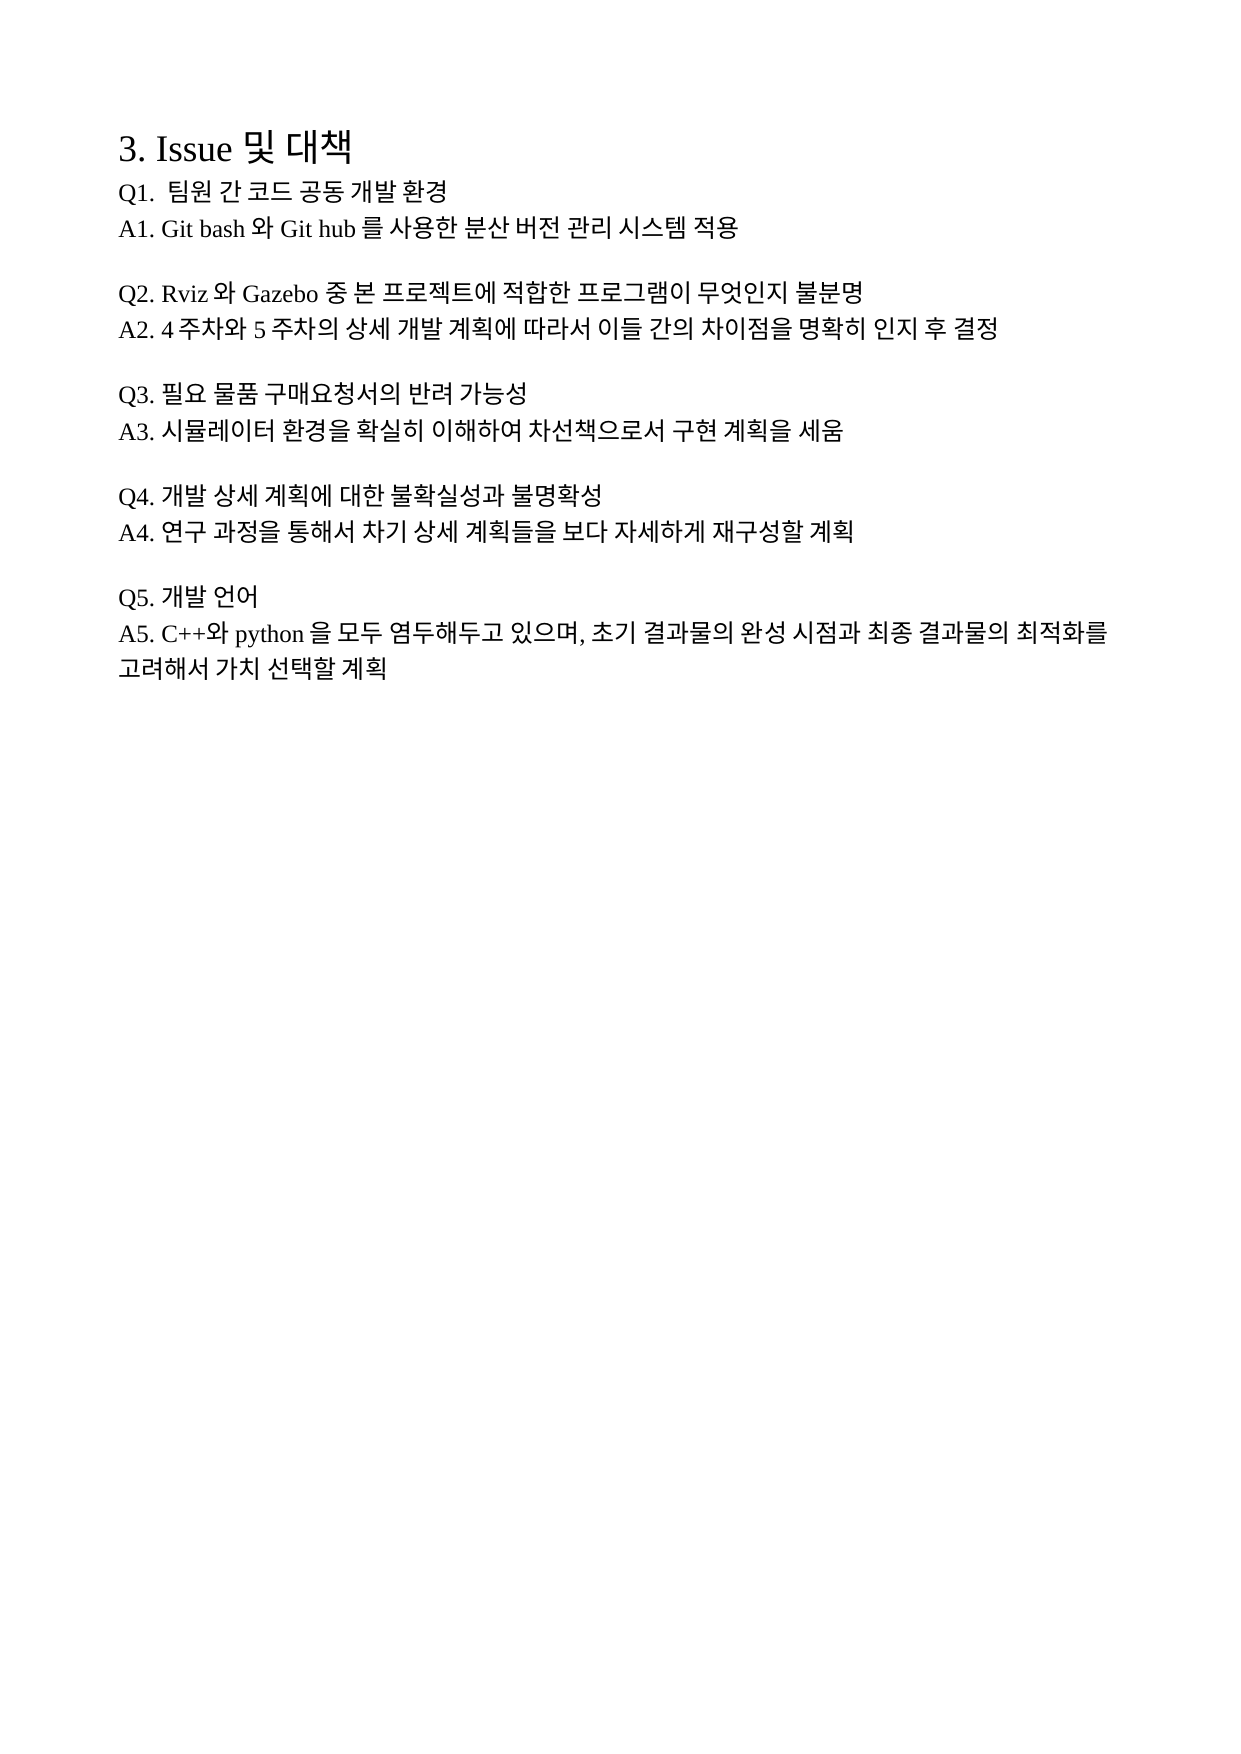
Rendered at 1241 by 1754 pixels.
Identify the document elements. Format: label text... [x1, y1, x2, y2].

text A1. Git bash 와 Git hub를 사용한 분산 버전 관리 시스템 적용 [118, 209, 1122, 245]
text Q1. 팀원 간 코드 공동 개발 환경 [118, 172, 1122, 209]
text A3. 시뮬레이터 환경을 확실히 이해하여 차선책으로서 구현 계획을 세움 [118, 411, 1122, 447]
text Q5. 개발 언어 [118, 577, 1122, 614]
text A2. 4주차와 5주차의 상세 개발 계획에 따라서 이들 간의 차이점을 명확히 인지 후 결정 [118, 310, 1122, 346]
text 3. Issue 및 대책 [118, 118, 1122, 172]
text A5. C++와 python을 모두 염두해두고 있으며, 초기 결과물의 완성 시점과 최종 결과물의 최적화를 고려해서 가치 선택할 계획 [118, 614, 1122, 686]
text Q3. 필요 물품 구매요청서의 반려 가능성 [118, 375, 1122, 411]
text Q4. 개발 상세 계획에 대한 불확실성과 불명확성 [118, 476, 1122, 512]
text Q2. Rviz와 Gazebo 중 본 프로젝트에 적합한 프로그램이 무엇인지 불분명 [118, 274, 1122, 310]
text A4. 연구 과정을 통해서 차기 상세 계획들을 보다 자세하게 재구성할 계획 [118, 512, 1122, 549]
